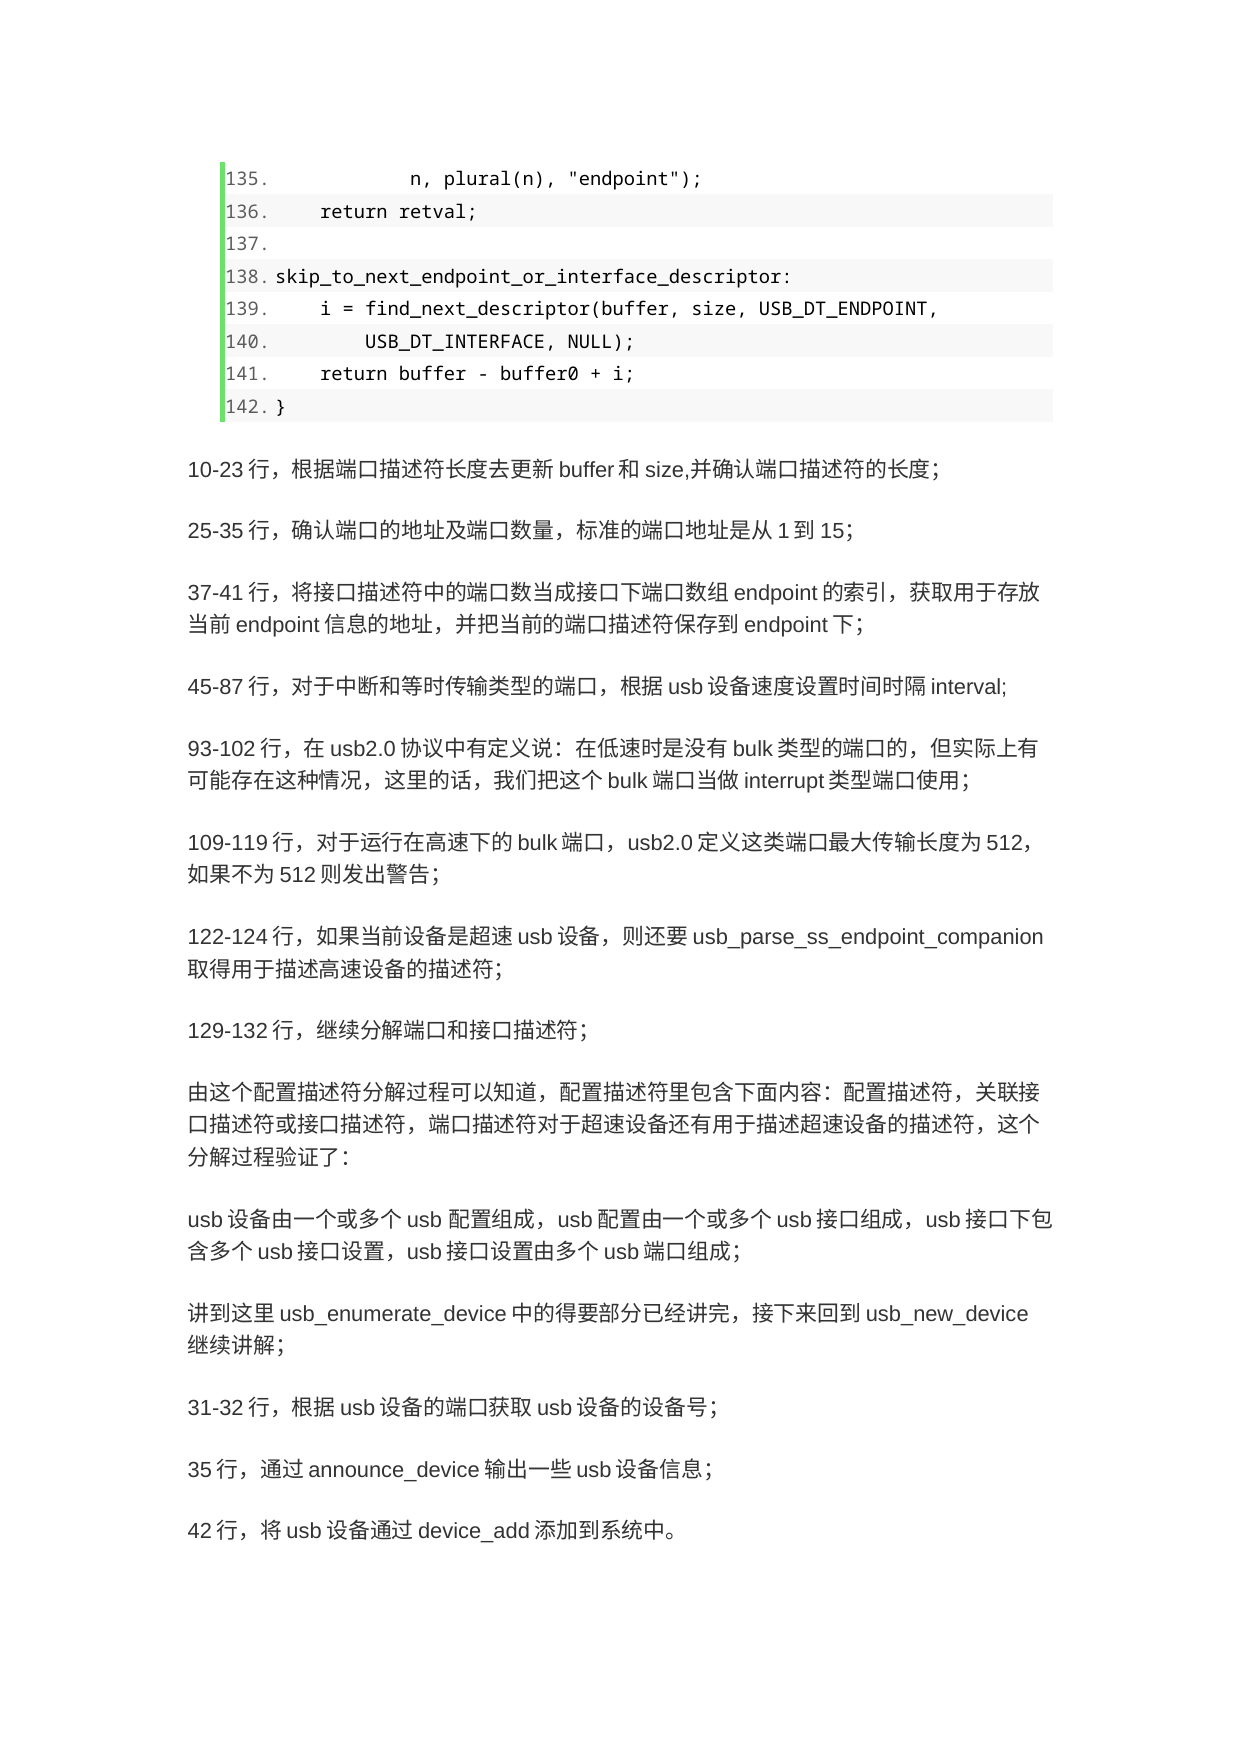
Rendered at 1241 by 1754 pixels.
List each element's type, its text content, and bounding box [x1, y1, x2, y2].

list } [225, 389, 1053, 422]
text 42行，将usb设备通过device_add添加到系统中。 [187, 1513, 1053, 1545]
text 37-41行，将接口描述符中的端口数当成接口下端口数组endpoint的索引，获取用于存放当前endpoint信息的地址，并把当前的端口描述符保存到endpoint下； [187, 574, 1053, 639]
list return retval; [225, 194, 1053, 227]
text 由这个配置描述符分解过程可以知道，配置描述符里包含下面内容：配置描述符，关联接口描述符或接口描述符，端口描述符对于超速设备还有用于描述超速设备的描述符，这个分解过程验证了： [187, 1074, 1053, 1172]
text 93-102行，在usb2.0协议中有定义说：在低速时是没有bulk类型的端口的，但实际上有可能存在这种情况，这里的话，我们把这个bulk端口当做interrupt类型端口使用； [187, 730, 1053, 795]
text 35行，通过announce_device输出一些usb设备信息； [187, 1451, 1053, 1484]
text 10-23行，根据端口描述符长度去更新buffer和size,并确认端口描述符的长度； [187, 451, 1053, 484]
list USB_DT_INTERFACE, NULL); [225, 324, 1053, 357]
text 25-35行，确认端口的地址及端口数量，标准的端口地址是从1到15； [187, 513, 1053, 545]
text 122-124行，如果当前设备是超速usb设备，则还要usb_parse_ss_endpoint_companion取得用于描述高速设备的描述符； [187, 919, 1053, 984]
text usb设备由一个或多个usb 配置组成，usb配置由一个或多个usb接口组成，usb接口下包含多个usb接口设置，usb接口设置由多个usb端口组成； [187, 1201, 1053, 1266]
list skip_to_next_endpoint_or_interface_descriptor: [225, 259, 1053, 292]
text 129-132行，继续分解端口和接口描述符； [187, 1013, 1053, 1045]
text 45-87行，对于中断和等时传输类型的端口，根据usb设备速度设置时间时隔interval; [187, 669, 1053, 701]
text 31-32行，根据usb设备的端口获取usb设备的设备号； [187, 1389, 1053, 1422]
list n, plural(n), "endpoint"); [225, 162, 1053, 194]
list return buffer - buffer0 + i; [225, 357, 1053, 389]
text 讲到这里usb_enumerate_device中的得要部分已经讲完，接下来回到usb_new_device继续讲解； [187, 1295, 1053, 1360]
text 109-119行，对于运行在高速下的bulk端口，usb2.0定义这类端口最大传输长度为512，如果不为512则发出警告； [187, 824, 1053, 889]
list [225, 292, 1053, 324]
